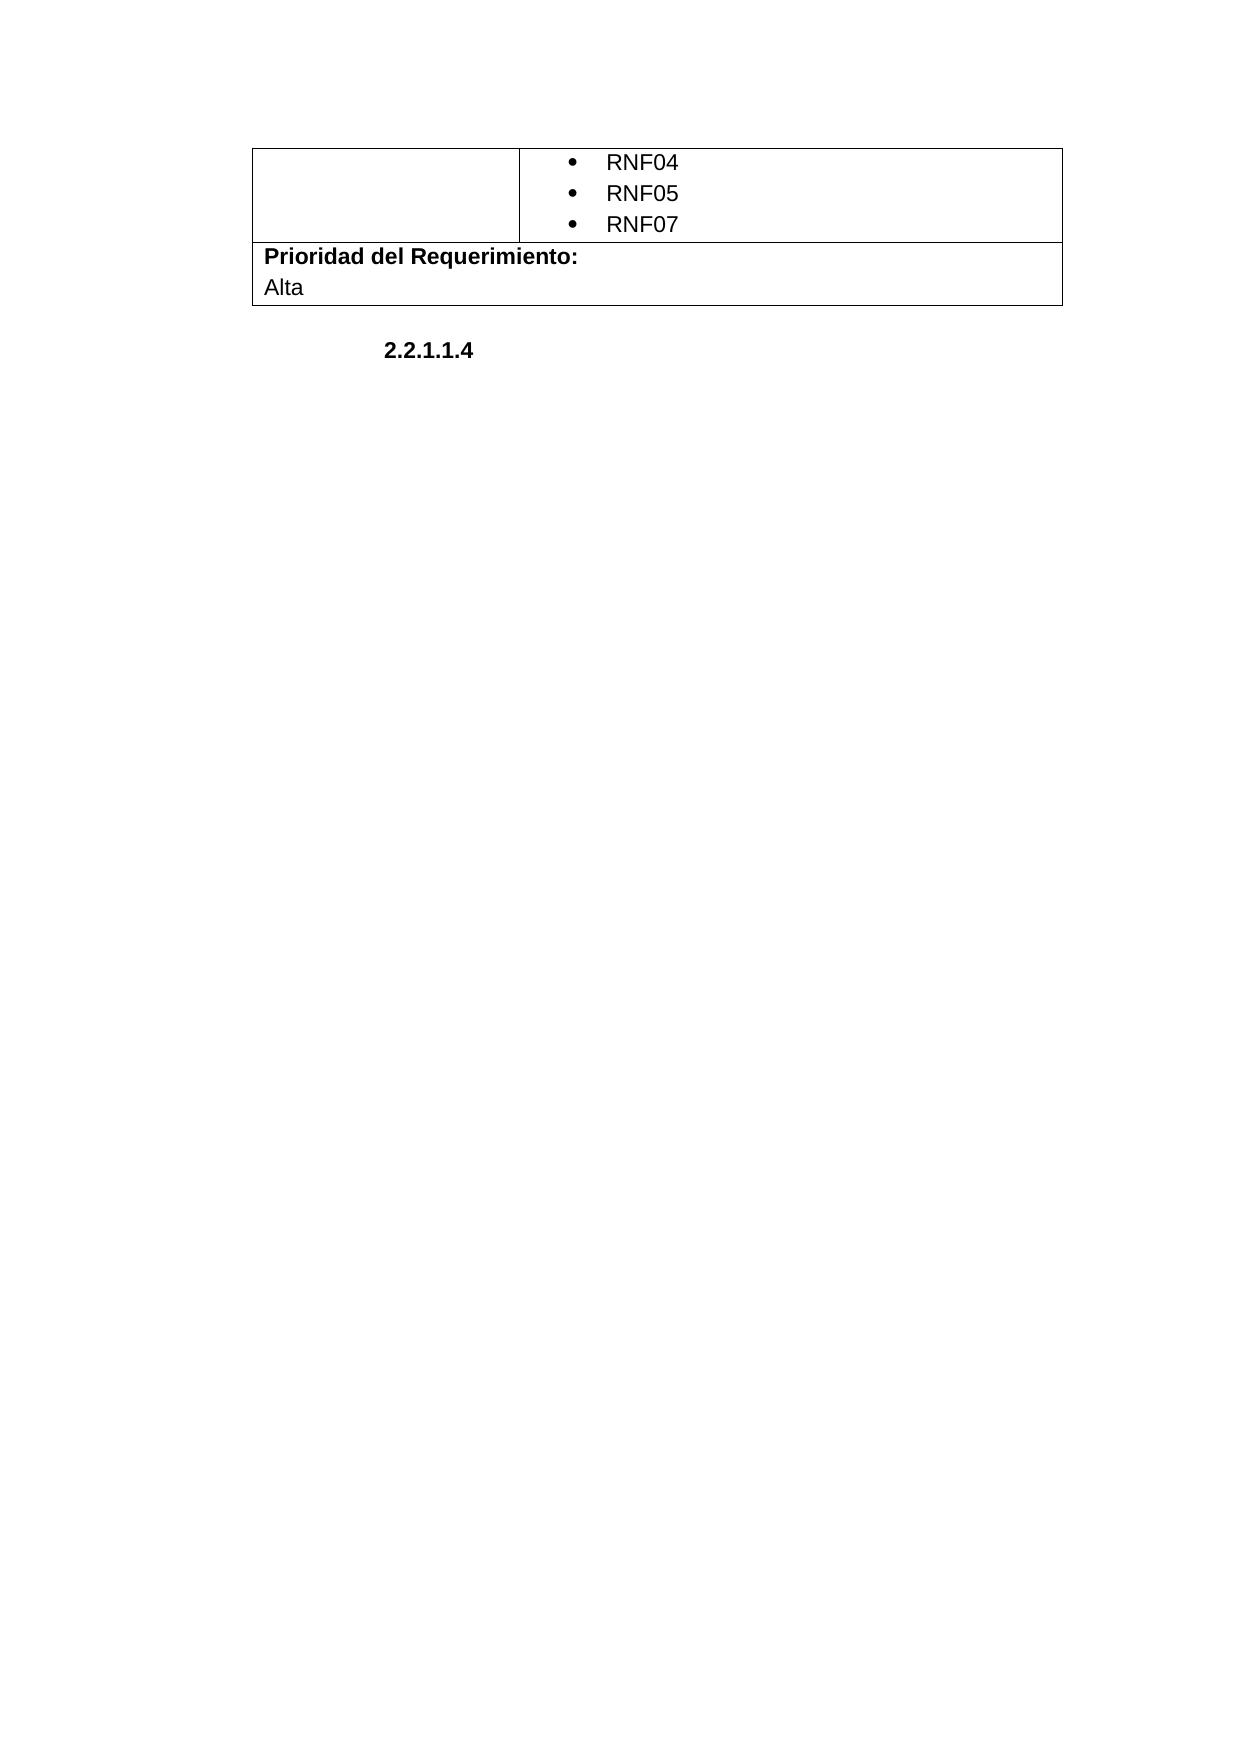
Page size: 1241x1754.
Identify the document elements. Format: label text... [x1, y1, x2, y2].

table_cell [253, 149, 519, 242]
table_cell Prioridad del Requerimiento: Alta [253, 243, 1062, 305]
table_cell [520, 149, 1062, 242]
